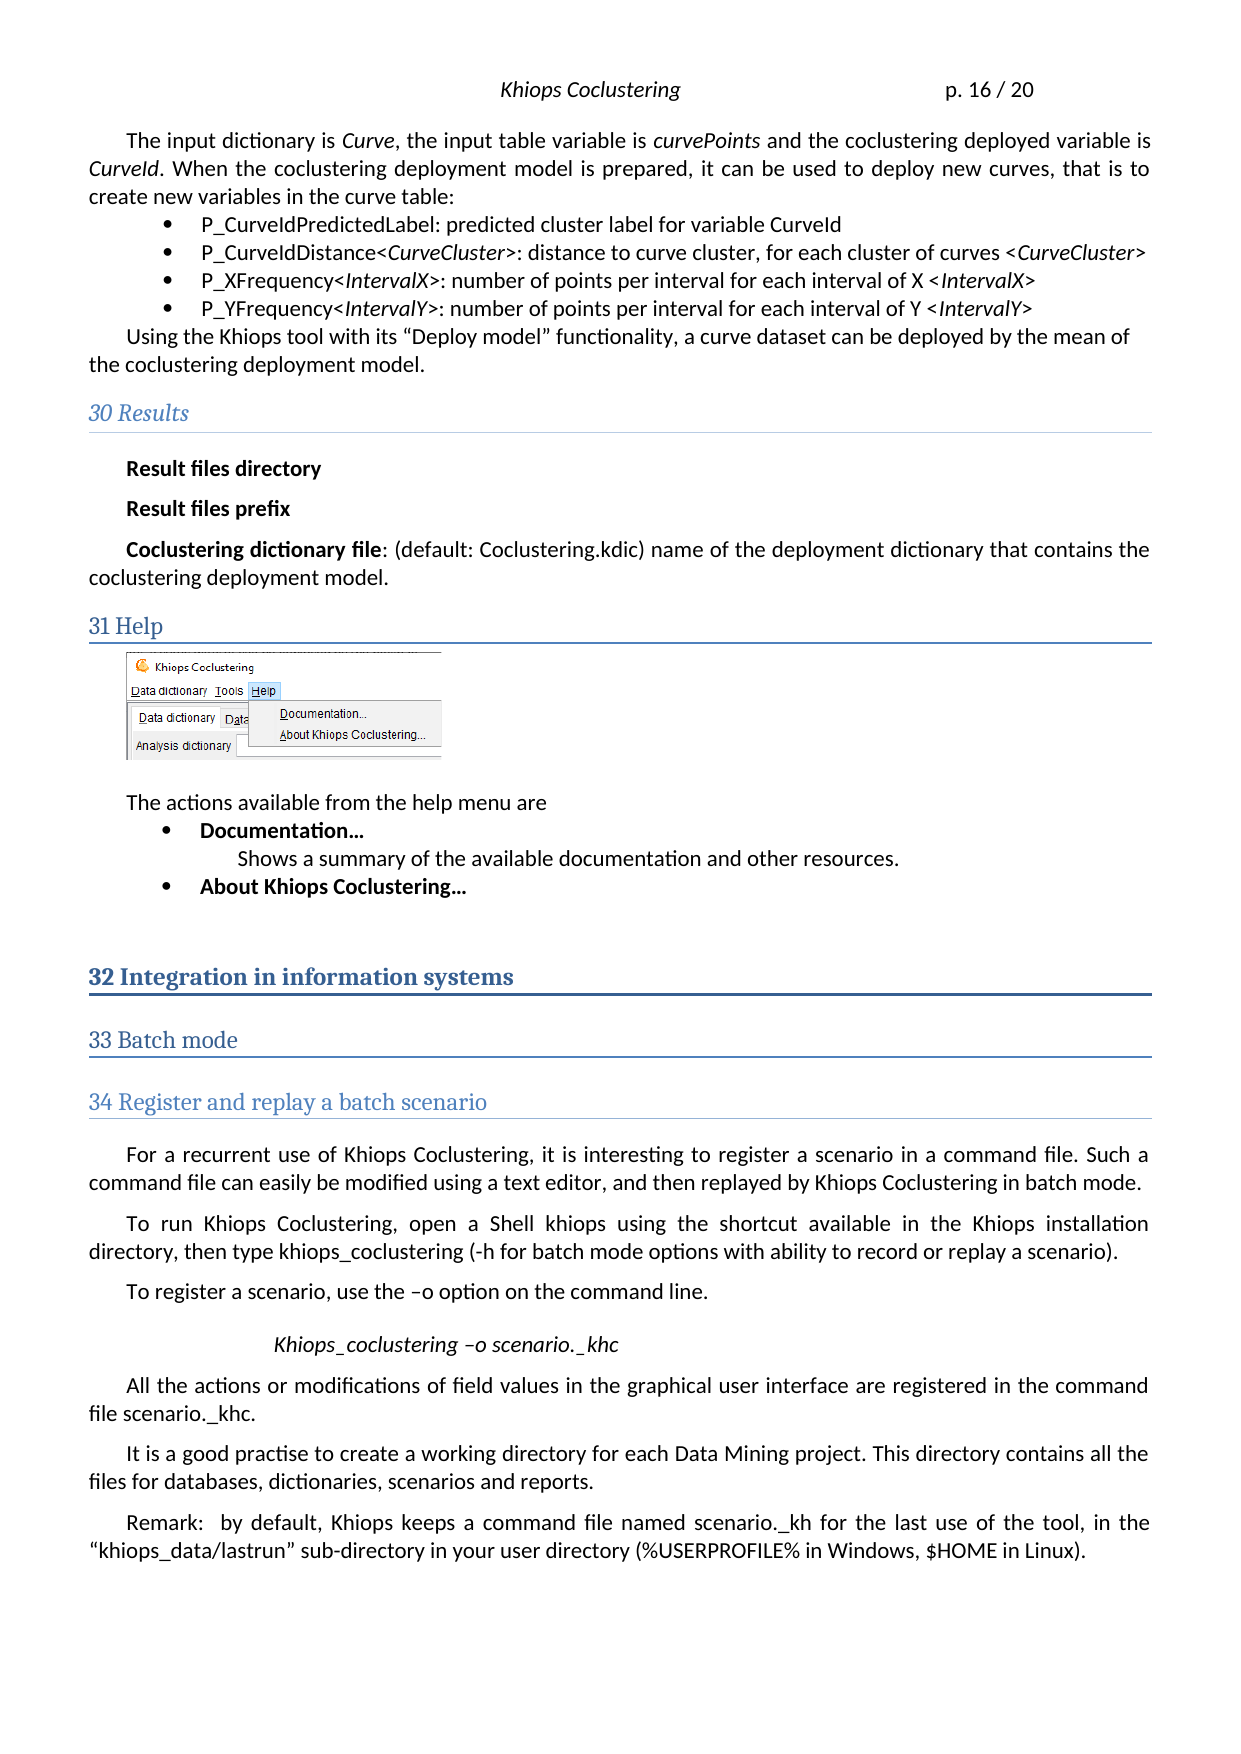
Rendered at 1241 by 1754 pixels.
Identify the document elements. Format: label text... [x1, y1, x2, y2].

text Using the Khiops tool with its “Deploy model” functionality, a curve dataset can be deployed by the mean of the coclustering deployment model. [89, 322, 1152, 378]
list P_XFrequency<IntervalX>: number of points per interval for each interval of X <IntervalX> [164, 266, 1152, 294]
list P_CurveIdDistance<CurveCluster>: distance to curve cluster, for each cluster of curves <CurveCluster> [164, 238, 1152, 266]
subtitle Register and replay a batch scenario [89, 1088, 1152, 1118]
text All the actions or modifications of field values in the graphical user interface are registered in the command file scenario._khc. [89, 1371, 1152, 1427]
text Result files directory [89, 454, 1152, 482]
subtitle Integration in information systems [89, 962, 1152, 993]
text Shows a summary of the available documentation and other resources. [237, 844, 1152, 872]
list P_YFrequency<IntervalY>: number of points per interval for each interval of Y <IntervalY> [164, 294, 1152, 322]
text To register a scenario, use the –o option on the command line. [89, 1277, 1152, 1305]
list P_CurveIdPredictedLabel: predicted cluster label for variable CurveId [164, 210, 1152, 238]
text For a recurrent use of Khiops Coclustering, it is interesting to register a scenario in a command file. Such a command file can easily be modified using a text editor, and then replayed by Khiops Coclustering in batch mode. [89, 1140, 1152, 1196]
text Coclustering dictionary file: (default: Coclustering.kdic) name of the deployment dictionary that contains the coclustering deployment model. [89, 535, 1152, 591]
text Khiops_coclustering –o scenario._khc [251, 1330, 1152, 1358]
subtitle Help [89, 612, 1152, 642]
subtitle Batch mode [89, 1026, 1152, 1056]
list About Khiops Coclustering… [162, 872, 1152, 900]
text Remark: by default, Khiops keeps a command file named scenario._kh for the last use of the tool, in the “khiops_data/lastrun” sub-directory in your user directory (%USERPROFILE% in Windows, $HOME in Linux). [89, 1508, 1152, 1564]
text To run Khiops Coclustering, open a Shell khiops using the shortcut available in the Khiops installation directory, then type khiops_coclustering (-h for batch mode options with ability to record or replay a scenario). [89, 1209, 1152, 1265]
text The input dictionary is Curve, the input table variable is curvePoints and the coclustering deployed variable is CurveId. When the coclustering deployment model is prepared, it can be used to deploy new curves, that is to create new variables in the curve table: [89, 126, 1152, 210]
text Result files prefix [89, 494, 1152, 522]
picture [126, 652, 442, 760]
subtitle Results [89, 399, 1152, 432]
text The actions available from the help menu are [89, 788, 1152, 816]
list Documentation… [162, 816, 1152, 844]
text It is a good practise to create a working directory for each Data Mining project. This directory contains all the files for databases, dictionaries, scenarios and reports. [89, 1439, 1152, 1496]
